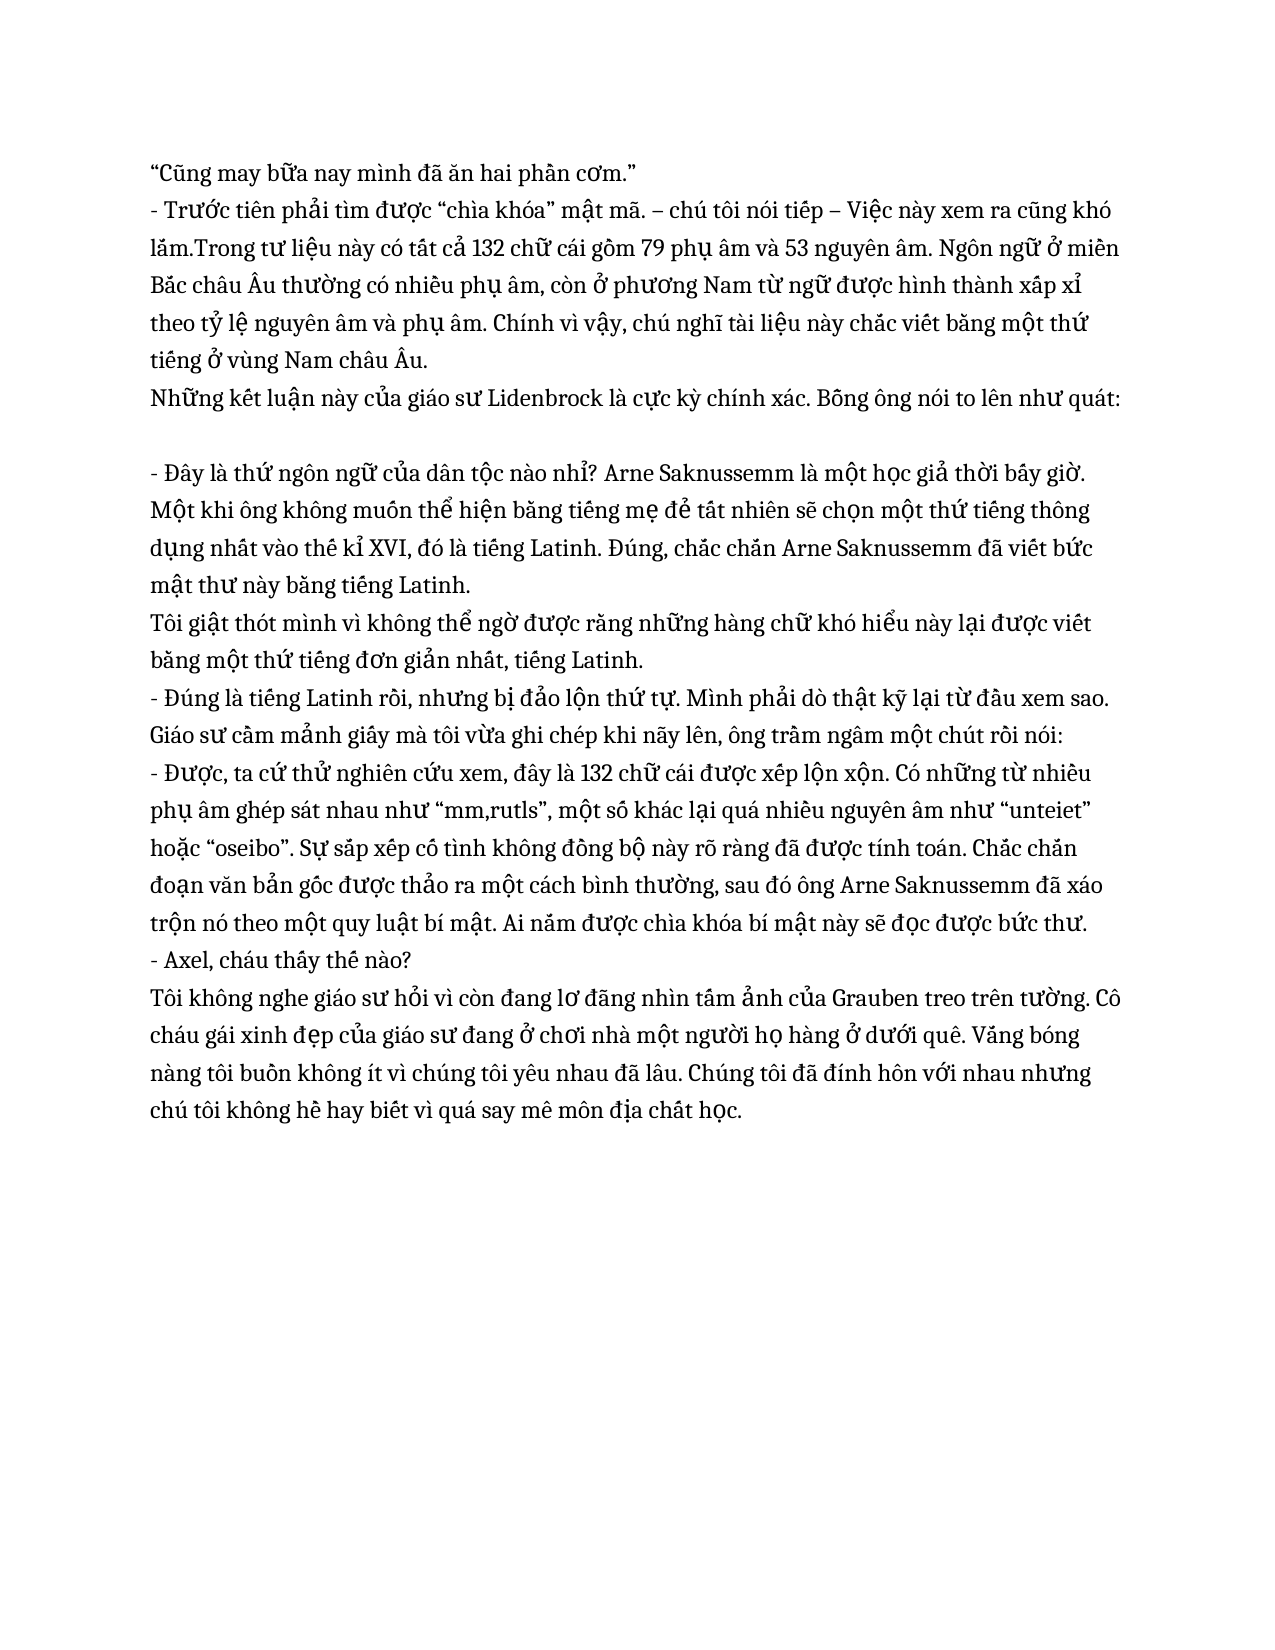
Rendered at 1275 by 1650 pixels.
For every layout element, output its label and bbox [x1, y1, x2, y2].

text [150, 150, 1125, 1125]
